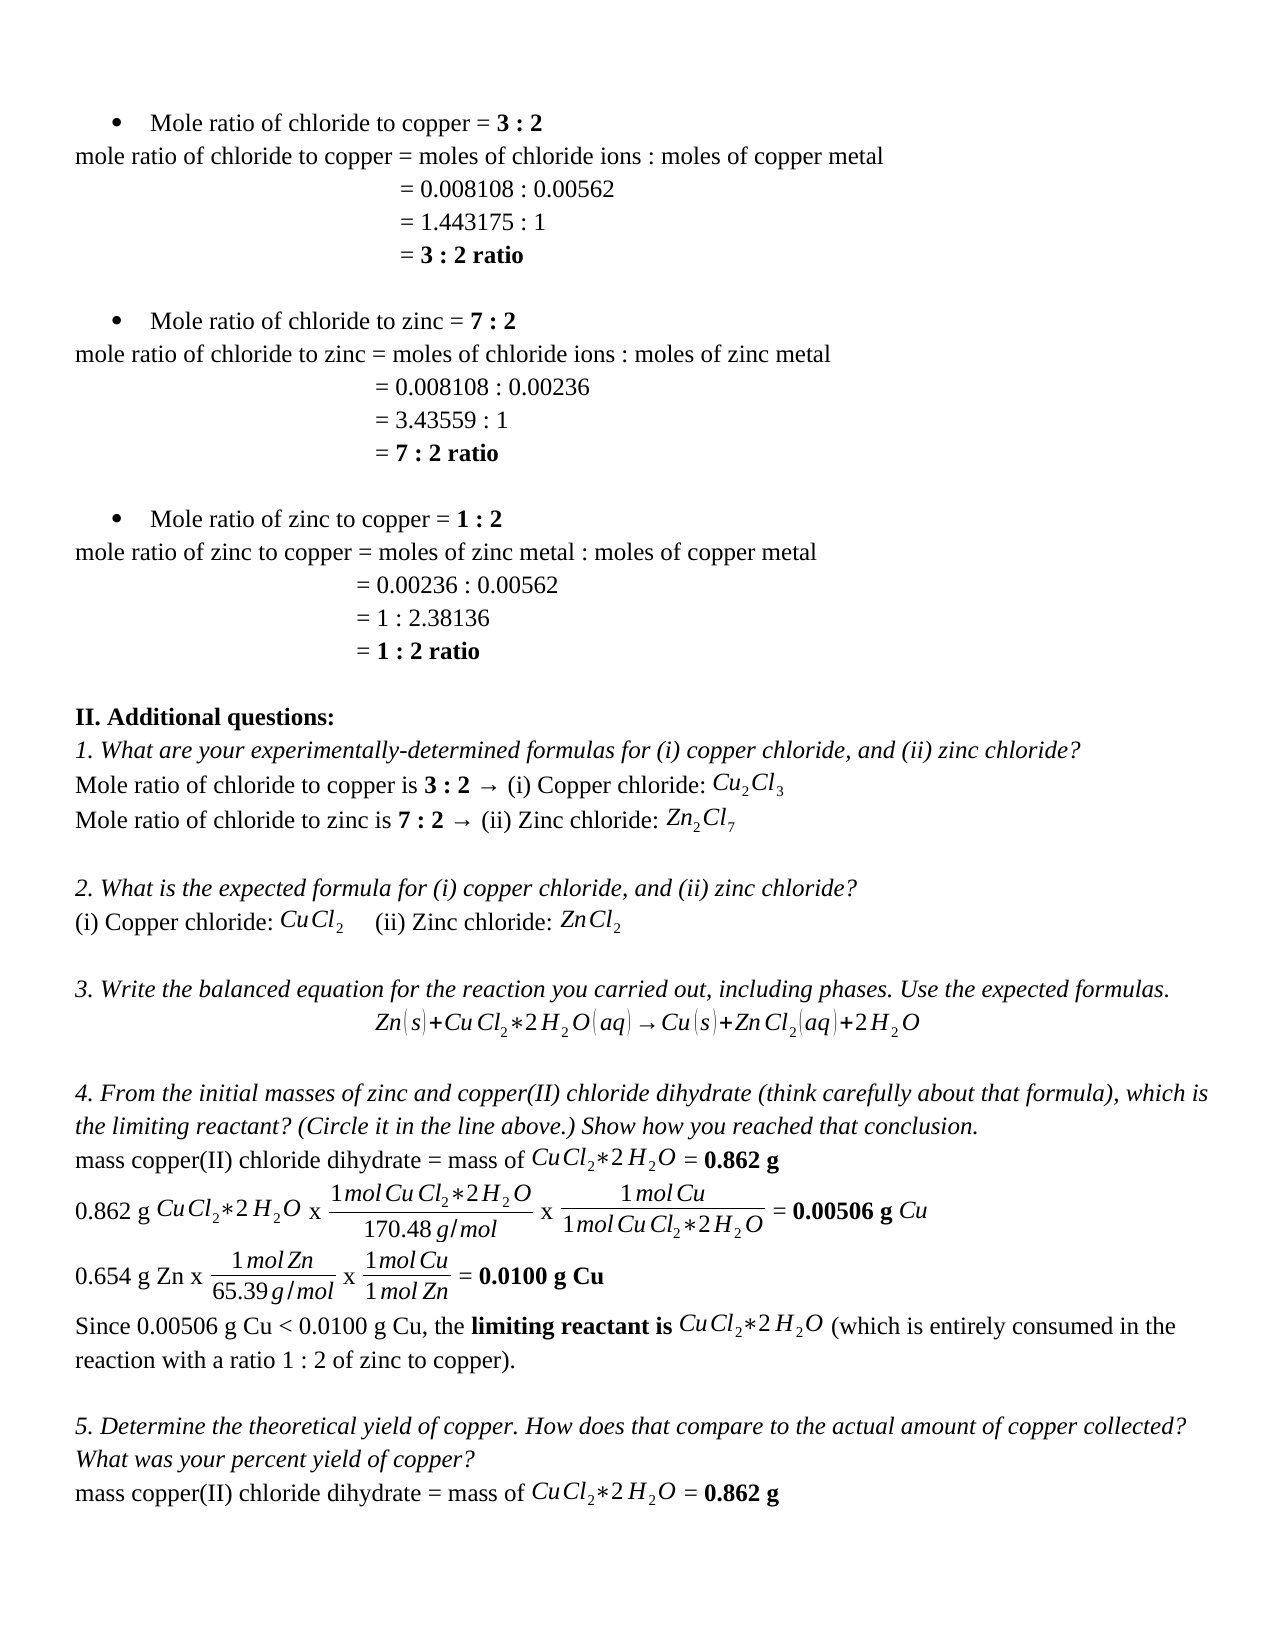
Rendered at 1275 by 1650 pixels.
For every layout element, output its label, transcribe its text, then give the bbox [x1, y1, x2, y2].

list Mole ratio of chloride to copper = 3 : 2 [112, 108, 1219, 137]
text II. Additional questions: [75, 702, 1219, 731]
text mole ratio of chloride to copper = moles of chloride ions : moles of copper metal [75, 141, 1219, 170]
text = 1 : 2 ratio [75, 636, 1219, 665]
text = 0.00236 : 0.00562 [75, 570, 1219, 599]
text 1. What are your experimentally-determined formulas for (i) copper chloride, and (ii) zinc chloride? [75, 735, 1219, 764]
text Mole ratio of chloride to zinc is 7 : 2 (ii) Zinc chloride: [75, 804, 1219, 835]
text mole ratio of chloride to zinc = moles of chloride ions : moles of zinc metal [75, 339, 1219, 368]
text 2. What is the expected formula for (i) copper chloride, and (ii) zinc chloride? [75, 873, 1219, 901]
text Since 0.00506 g Cu < 0.0100 g Cu, the limiting reactant is (which is entirely consumed in the reaction with a ratio 1 : 2 of zinc to copper). [75, 1309, 1219, 1374]
text Mole ratio of chloride to copper is 3 : 2 (i) Copper chloride: [75, 768, 1219, 800]
text 3. Write the balanced equation for the reaction you carried out, including phases. Use the expected formulas. [75, 974, 1219, 1003]
text 5. Determine the theoretical yield of copper. How does that compare to the actual amount of copper collected? What was your percent yield of copper? [75, 1411, 1219, 1473]
text (i) Copper chloride: (ii) Zinc chloride: [75, 906, 1219, 937]
text 0.654 g Zn x x = 0.0100 g Cu [75, 1246, 1219, 1305]
text 4. From the initial masses of zinc and copper(II) chloride dihydrate (think carefully about that formula), which is the limiting reactant? (Circle it in the line above.) Show how you reached that conclusion. [75, 1078, 1219, 1139]
list Mole ratio of zinc to copper = 1 : 2 [112, 504, 1219, 533]
text mass copper(II) chloride dihydrate = mass of = 0.862 g [75, 1144, 1219, 1175]
list Mole ratio of chloride to zinc = 7 : 2 [112, 306, 1219, 335]
text = 3 : 2 ratio [75, 240, 1219, 269]
text = 0.008108 : 0.00562 [75, 174, 1219, 203]
text mass copper(II) chloride dihydrate = mass of = 0.862 g [75, 1477, 1219, 1509]
text = 1.443175 : 1 [75, 207, 1219, 236]
text = 1 : 2.38136 [75, 603, 1219, 632]
text = 7 : 2 ratio [75, 438, 1219, 467]
text 0.862 g x x = 0.00506 g [75, 1179, 1219, 1242]
text = 3.43559 : 1 [75, 405, 1219, 434]
text = 0.008108 : 0.00236 [75, 372, 1219, 401]
text mole ratio of zinc to copper = moles of zinc metal : moles of copper metal [75, 537, 1219, 566]
